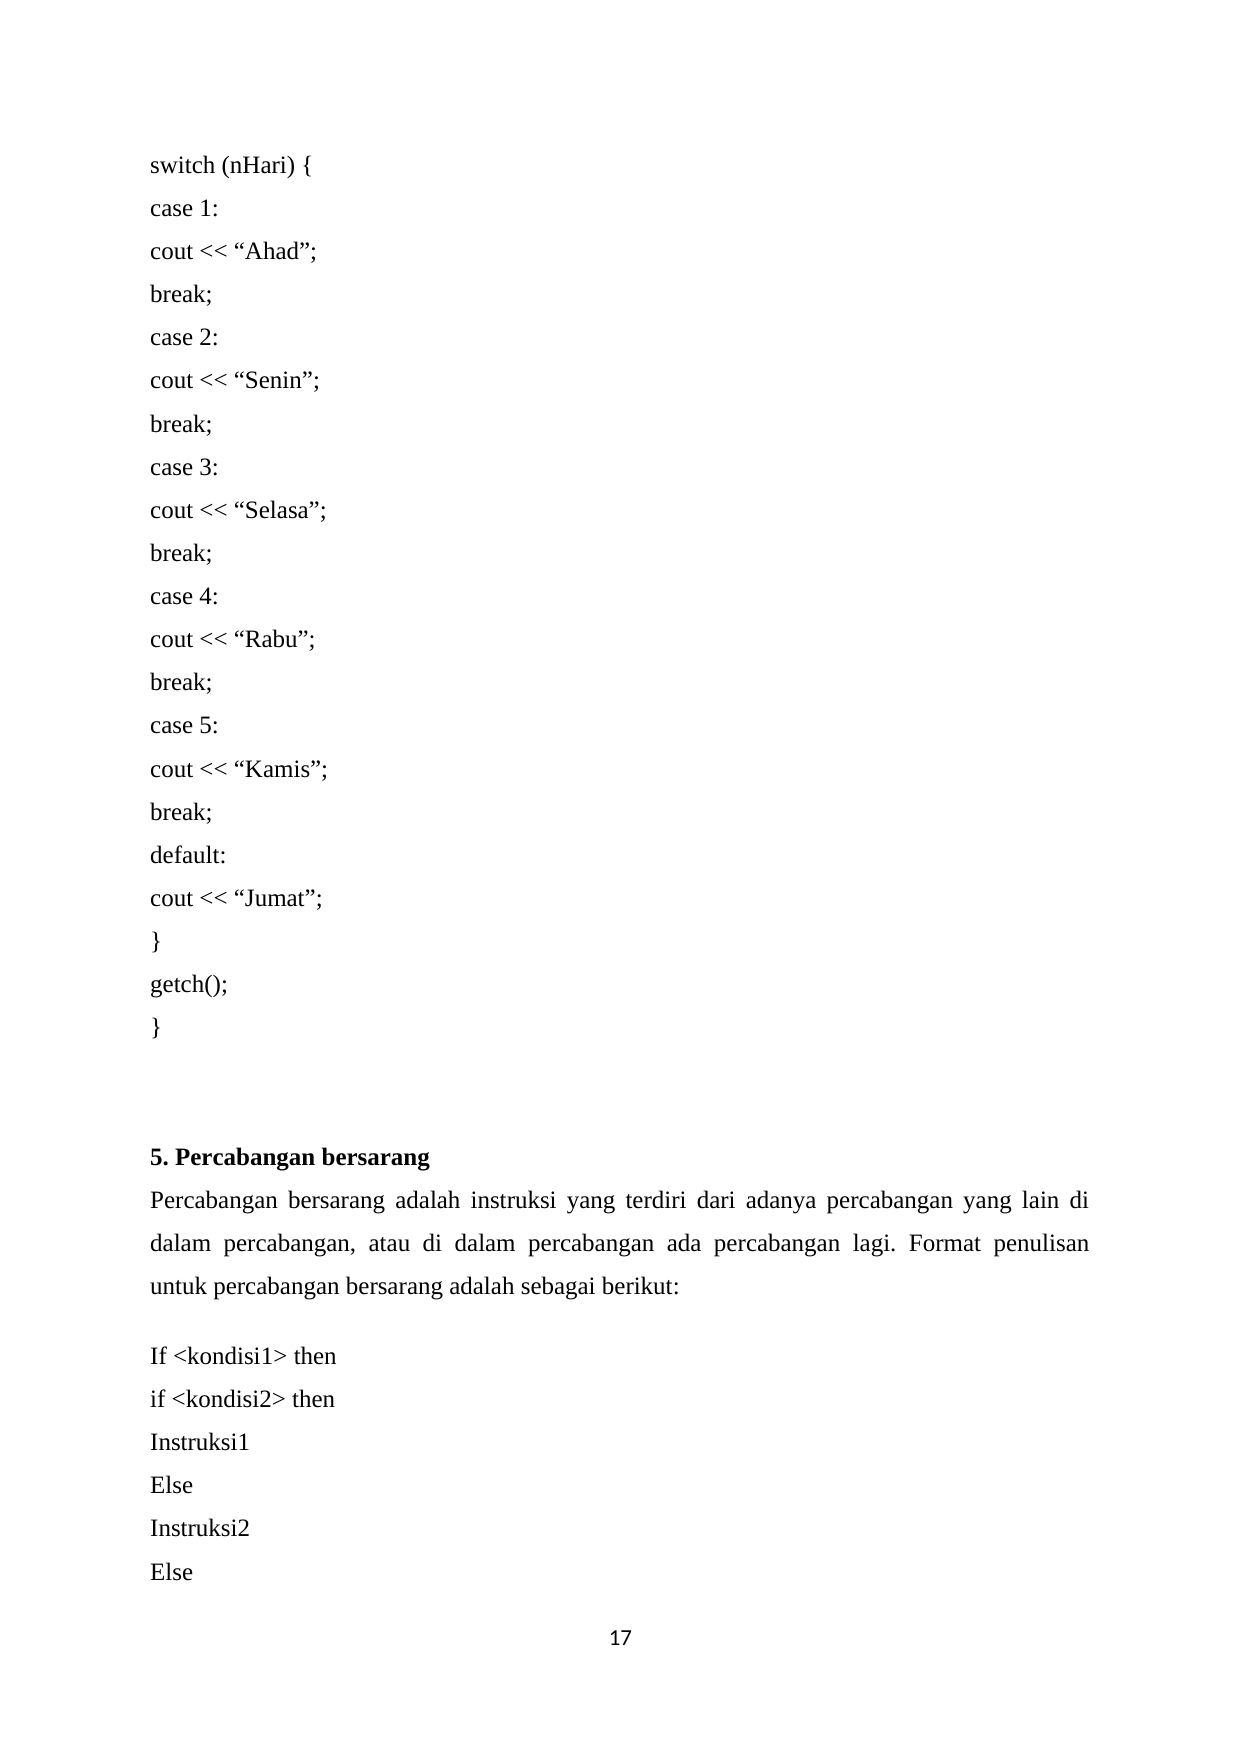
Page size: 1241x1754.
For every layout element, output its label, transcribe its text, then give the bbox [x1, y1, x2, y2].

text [150, 1341, 1090, 1585]
text Percabangan bersarang adalah instruksi yang terdiri dari adanya percabangan yang lain di dalam percabangan, atau di dalam percabangan ada percabangan lagi. Format penulisan untuk percabangan bersarang adalah sebagai berikut: [150, 1185, 1090, 1300]
text 5. Percabangan bersarang [150, 1142, 1090, 1171]
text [150, 150, 1090, 1041]
